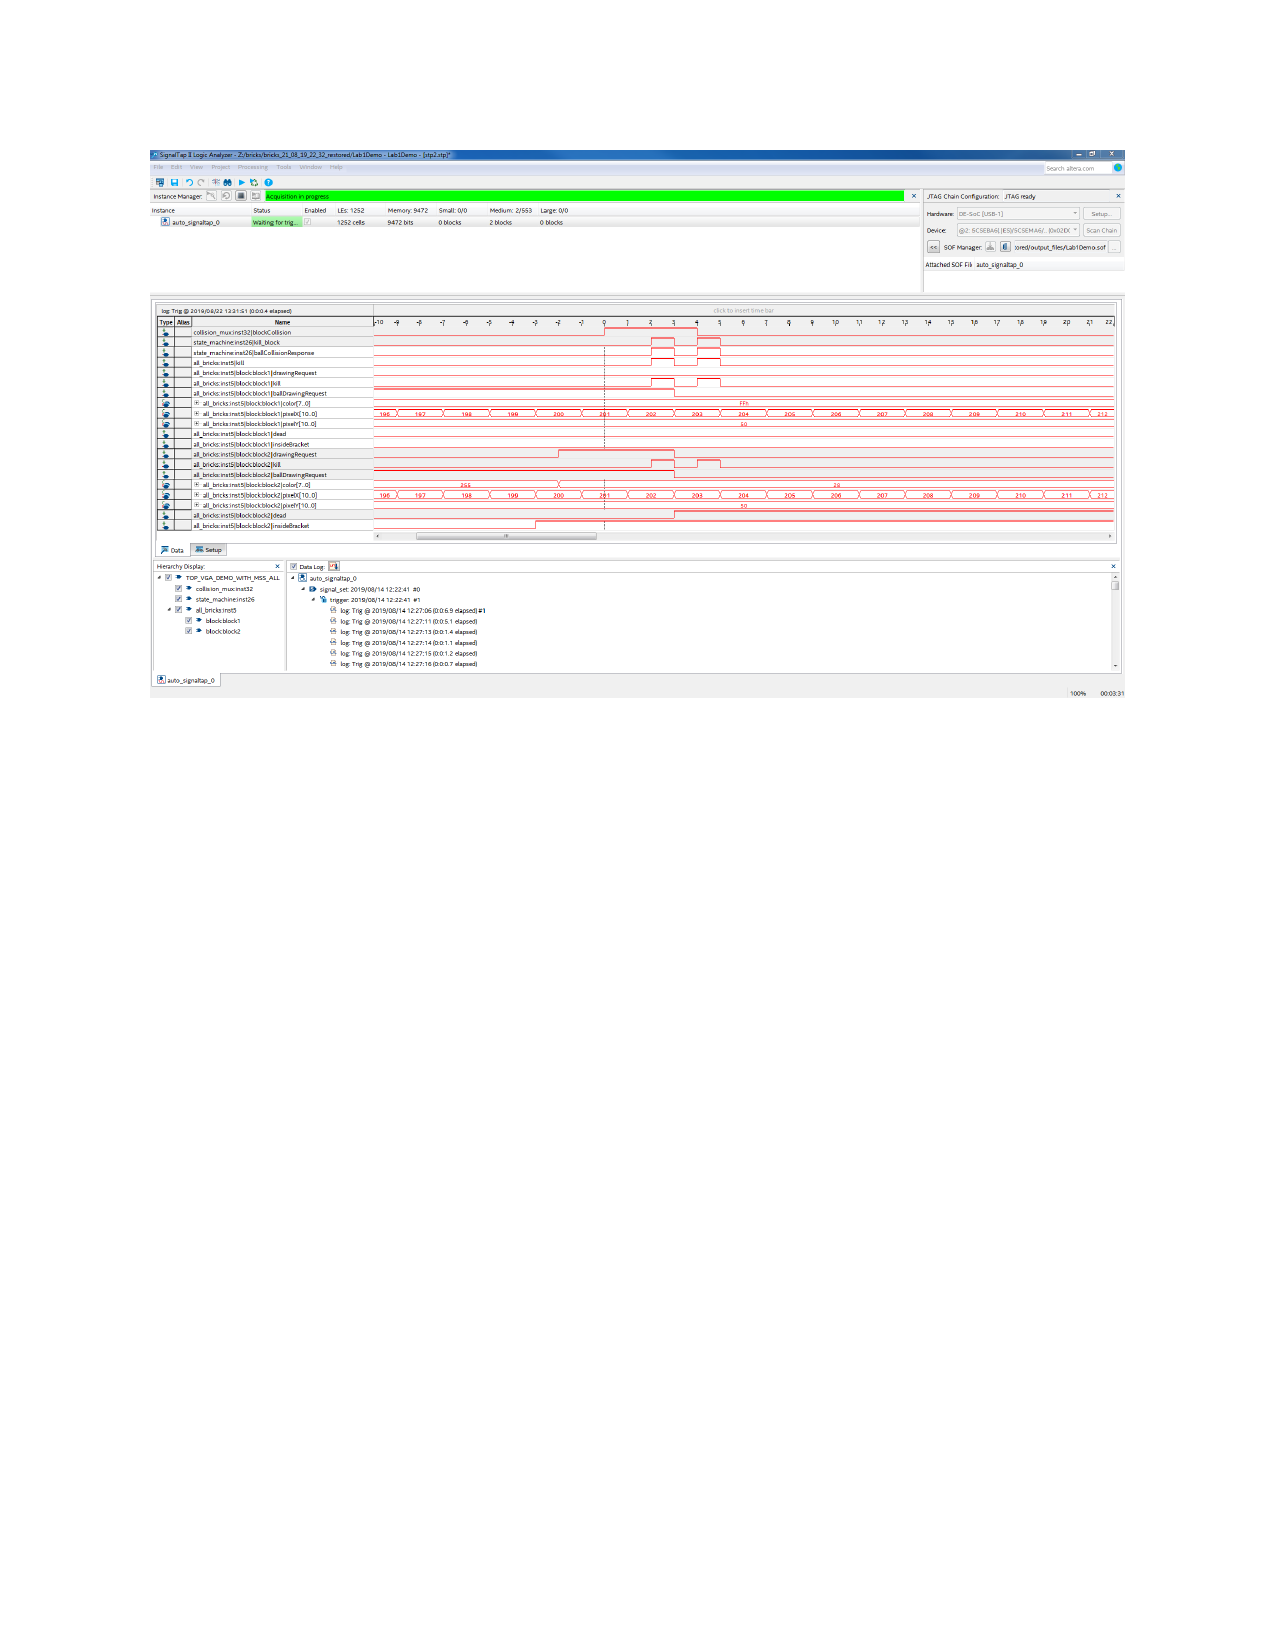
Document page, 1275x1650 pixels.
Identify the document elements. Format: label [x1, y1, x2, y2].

picture [150, 150, 1125, 698]
